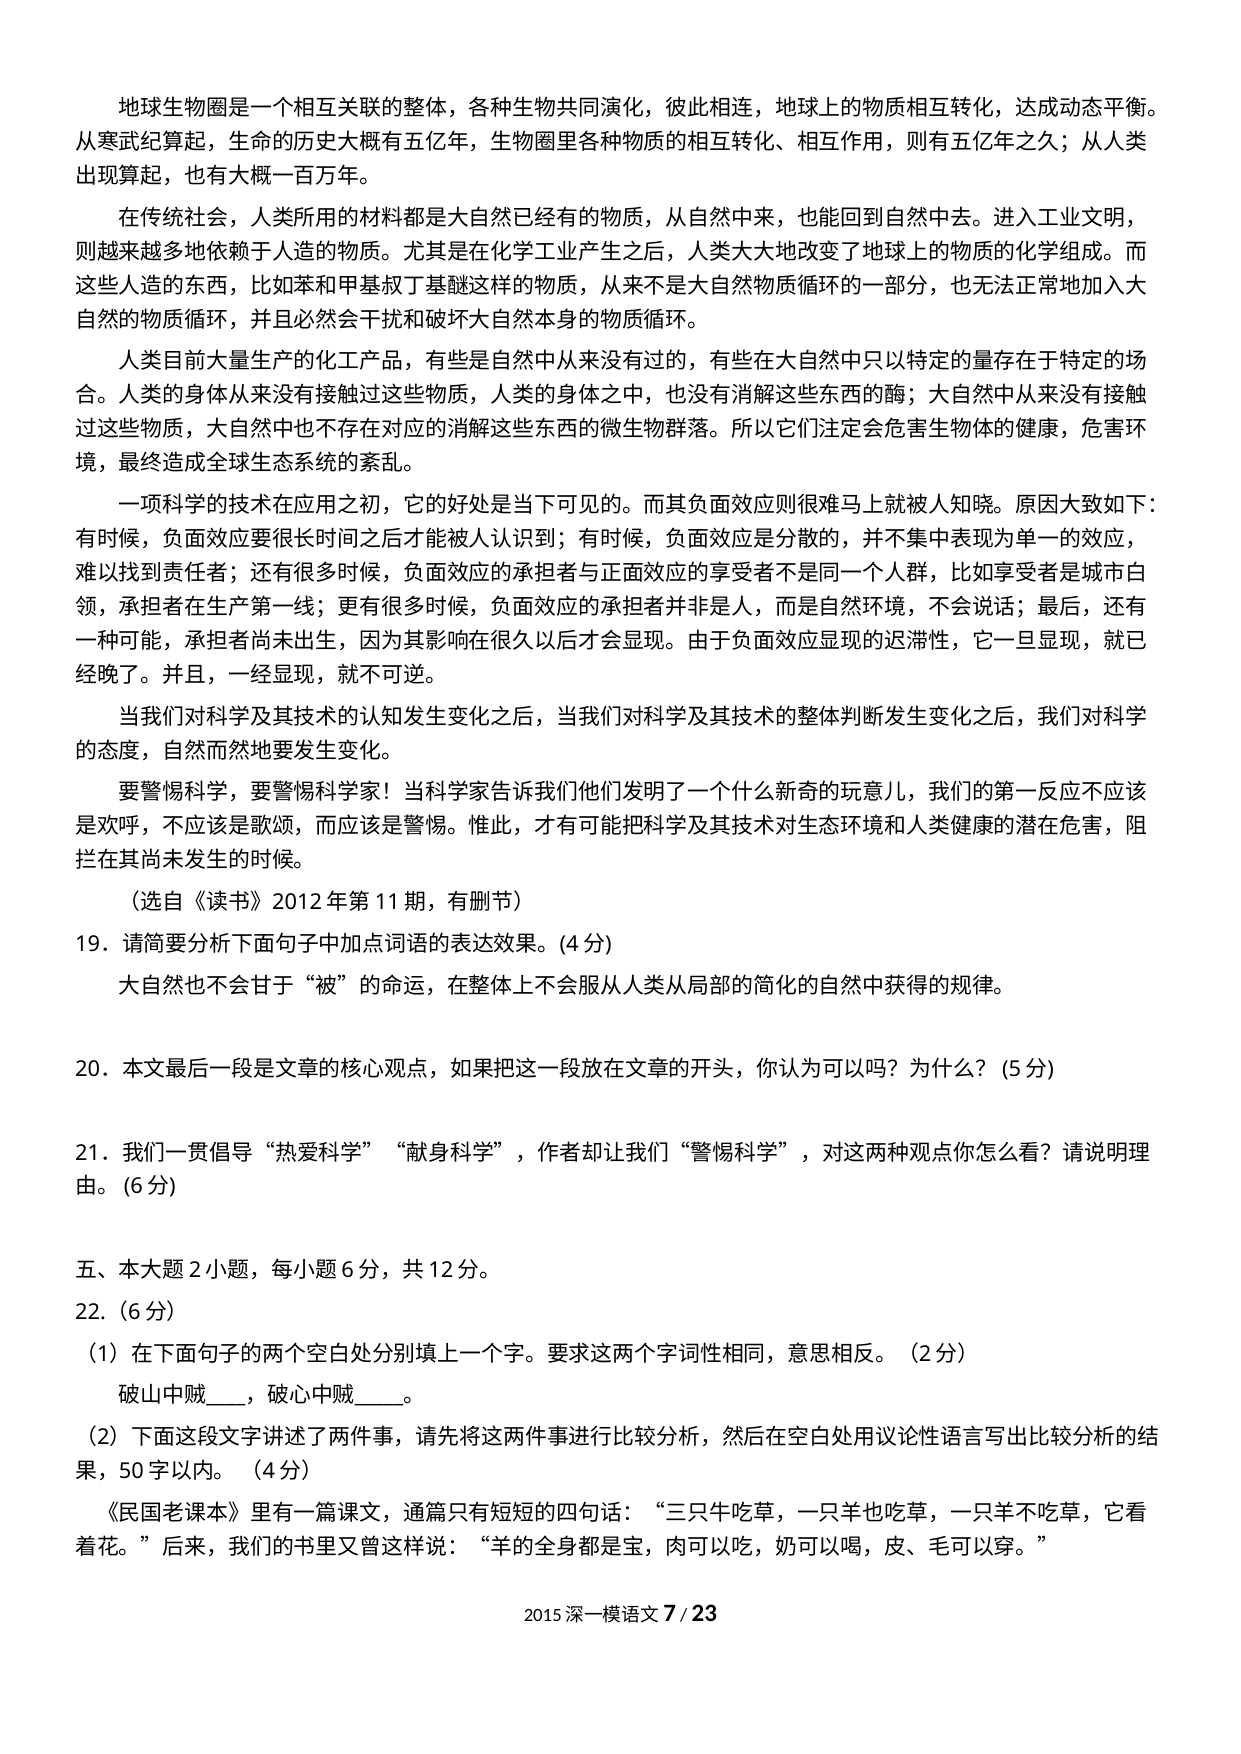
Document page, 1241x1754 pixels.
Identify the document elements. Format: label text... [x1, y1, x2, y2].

text 20．本文最后一段是文章的核心观点，如果把这一段放在文章的开头，你认为可以吗？为什么？ (5分) [75, 1050, 1165, 1084]
text 21．我们一贯倡导“热爱科学”“献身科学”，作者却让我们“警惕科学”，对这两种观点你怎么看？请说明理由。 (6分) [75, 1133, 1165, 1201]
text 五、本大题2小题，每小题6分，共12分。 [75, 1251, 1165, 1285]
text 要警惕科学，要警惕科学家！当科学家告诉我们他们发明了一个什么新奇的玩意儿，我们的第一反应不应该是欢呼，不应该是歌颂，而应该是警惕。惟此，才有可能把科学及其技术对生态环境和人类健康的潜在危害，阻拦在其尚未发生的时候。 [75, 773, 1165, 875]
text 在传统社会，人类所用的材料都是大自然已经有的物质，从自然中来，也能回到自然中去。进入工业文明，则越来越多地依赖于人造的物质。尤其是在化学工业产生之后，人类大大地改变了地球上的物质的化学组成。而这些人造的东西，比如苯和甲基叔丁基醚这样的物质，从来不是大自然物质循环的一部分，也无法正常地加入大自然的物质循环，并且必然会干扰和破坏大自然本身的物质循环。 [75, 199, 1165, 334]
text 《民国老课本》里有一篇课文，通篇只有短短的四句话：“三只牛吃草，一只羊也吃草，一只羊不吃草，它看着花。”后来，我们的书里又曾这样说：“羊的全身都是宝，肉可以吃，奶可以喝，皮、毛可以穿。” [75, 1494, 1165, 1562]
text （选自《读书》2012年第11期，有删节） [75, 883, 1165, 917]
text 大自然也不会甘于“被”的命运，在整体上不会服从人类从局部的简化的自然中获得的规律。 [75, 966, 1165, 1000]
text 地球生物圈是一个相互关联的整体，各种生物共同演化，彼此相连，地球上的物质相互转化，达成动态平衡。从寒武纪算起，生命的历史大概有五亿年，生物圈里各种物质的相互转化、相互作用，则有五亿年之久；从人类出现算起，也有大概一百万年。 [75, 89, 1165, 191]
text 19．请简要分析下面句子中加点词语的表达效果。(4分) [75, 925, 1165, 959]
text （2）下面这段文字讲述了两件事，请先将这两件事进行比较分析，然后在空白处用议论性语言写出比较分析的结果，50字以内。 （4分） [75, 1418, 1165, 1486]
text （1）在下面句子的两个空白处分别填上一个字。要求这两个字词性相同，意思相反。（2分） [75, 1334, 1165, 1368]
text 破山中贼____，破心中贼_____。 [75, 1376, 1165, 1410]
text 当我们对科学及其技术的认知发生变化之后，当我们对科学及其技术的整体判断发生变化之后，我们对科学的态度，自然而然地要发生变化。 [75, 697, 1165, 765]
text 人类目前大量生产的化工产品，有些是自然中从来没有过的，有些在大自然中只以特定的量存在于特定的场合。人类的身体从来没有接触过这些物质，人类的身体之中，也没有消解这些东西的酶；大自然中从来没有接触过这些物质，大自然中也不存在对应的消解这些东西的微生物群落。所以它们注定会危害生物体的健康，危害环境，最终造成全球生态系统的紊乱。 [75, 342, 1165, 478]
text 一项科学的技术在应用之初，它的好处是当下可见的。而其负面效应则很难马上就被人知晓。原因大致如下：有时候，负面效应要很长时间之后才能被人认识到；有时候，负面效应是分散的，并不集中表现为单一的效应，难以找到责任者；还有很多时候，负面效应的承担者与正面效应的享受者不是同一个人群，比如享受者是城市白领，承担者在生产第一线；更有很多时候，负面效应的承担者并非是人，而是自然环境，不会说话；最后，还有一种可能，承担者尚未出生，因为其影响在很久以后才会显现。由于负面效应显现的迟滞性，它一旦显现，就已经晚了。并且，一经显现，就不可逆。 [75, 486, 1165, 690]
text 22.（6分） [75, 1293, 1165, 1327]
